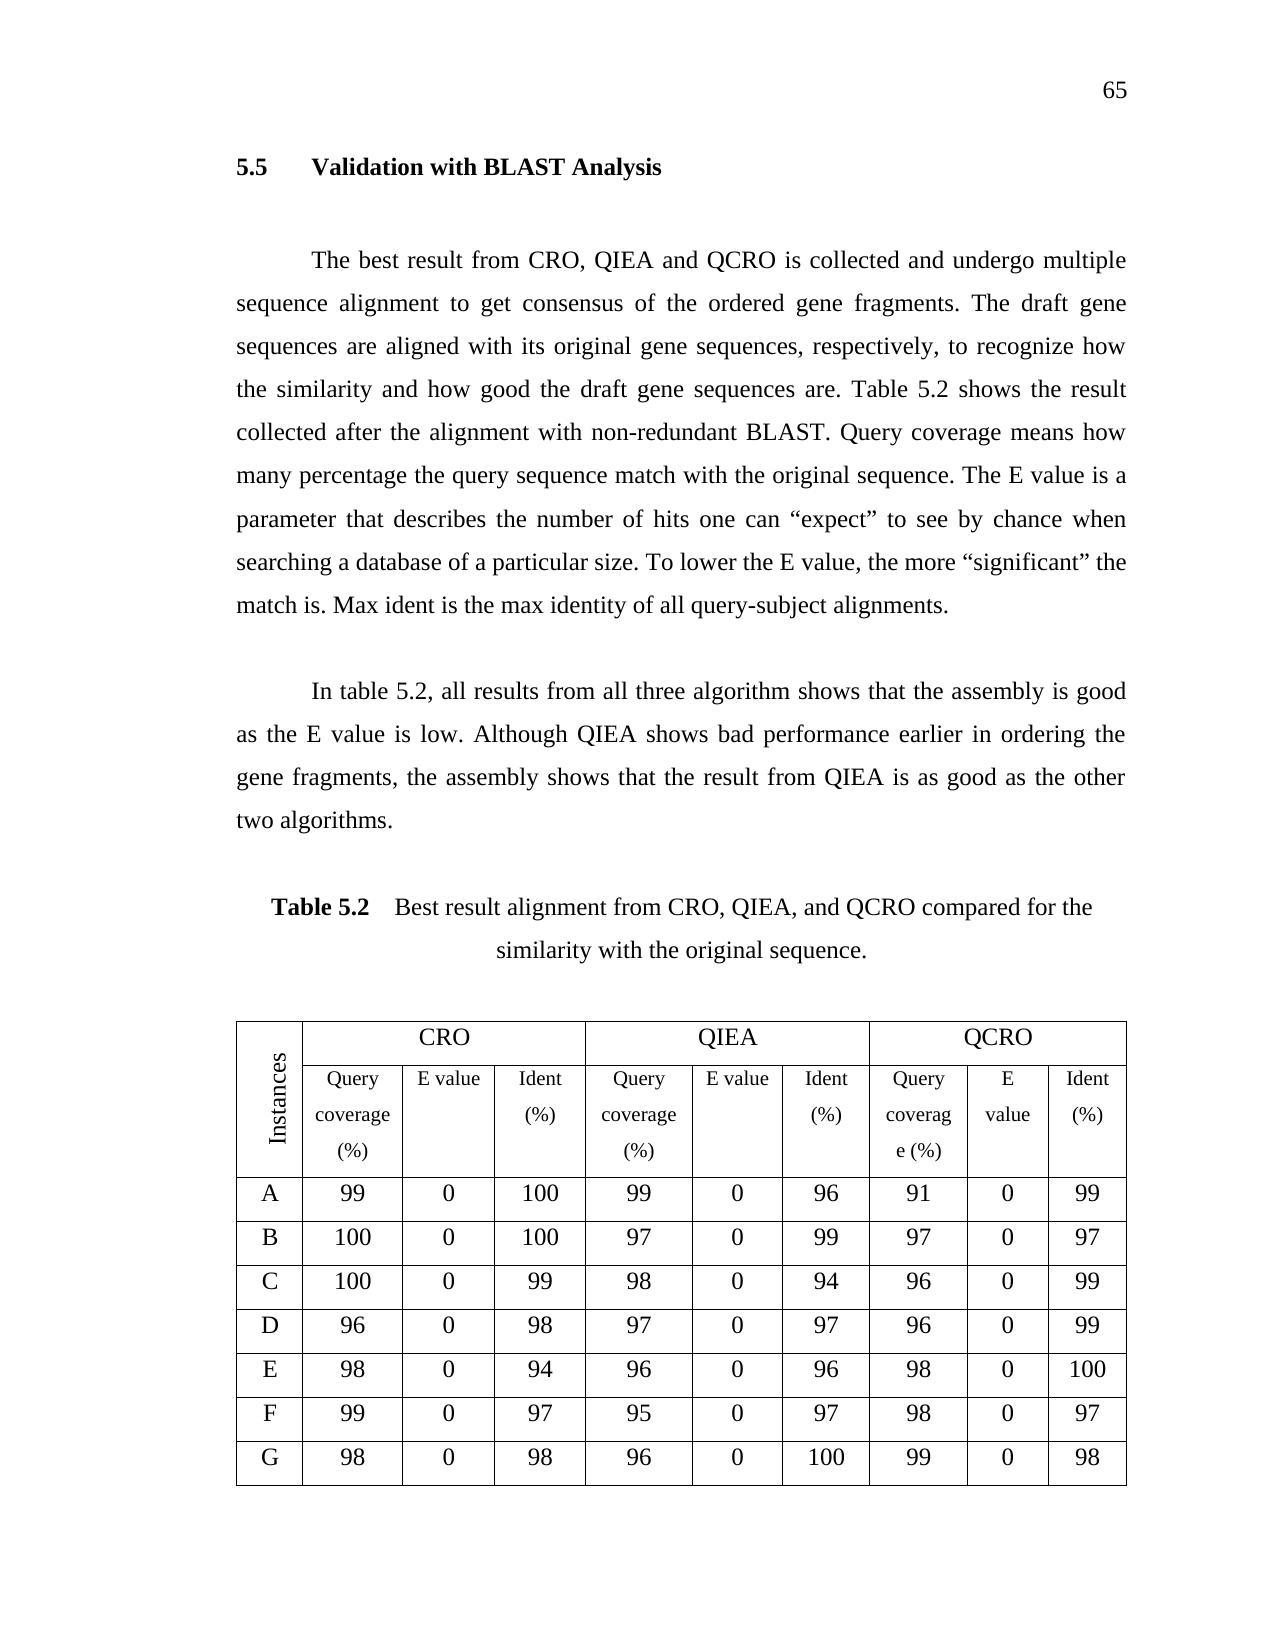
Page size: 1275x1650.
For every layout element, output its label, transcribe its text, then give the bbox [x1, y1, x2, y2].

text Validation with BLAST Analysis [236, 152, 1127, 181]
table_cell 98 [303, 1442, 402, 1485]
table_cell 96 [586, 1354, 692, 1397]
table_header Instances [237, 1022, 302, 1177]
table_cell B [237, 1222, 302, 1265]
table_cell 99 [870, 1442, 967, 1485]
table_cell 0 [403, 1354, 494, 1397]
table_cell 100 [303, 1266, 402, 1309]
table_cell 0 [693, 1354, 782, 1397]
table_cell 96 [783, 1354, 869, 1397]
table_cell 98 [586, 1266, 692, 1309]
table_cell D [237, 1310, 302, 1353]
table_cell 100 [303, 1222, 402, 1265]
table_cell E value [403, 1066, 494, 1177]
table_cell G [237, 1442, 302, 1485]
table_cell Query coverage (%) [586, 1066, 692, 1177]
table_cell 97 [1049, 1398, 1126, 1441]
table_cell Ident (%) [1049, 1066, 1126, 1177]
table_cell 99 [1049, 1178, 1126, 1221]
table_header QCRO [870, 1022, 1126, 1065]
table_cell 96 [303, 1310, 402, 1353]
table_cell 99 [495, 1266, 585, 1309]
table_cell 100 [495, 1222, 585, 1265]
table_cell A [237, 1178, 302, 1221]
text The best result from CRO, QIEA and QCRO is collected and undergo multiple sequence alignment to get consensus of the ordered gene fragments. The draft gene sequences are aligned with its original gene sequences, respectively, to recognize how the similarity and how good the draft gene sequences are. Table 5.2 shows the result collected after the alignment with non-redundant BLAST. Query coverage means how many percentage the query sequence match with the original sequence. The E value is a parameter that describes the number of hits one can “expect” to see by chance when searching a database of a particular size. To lower the E value, the more “significant” the match is. Max ident is the max identity of all query-subject alignments. [236, 245, 1127, 619]
table_cell 0 [403, 1222, 494, 1265]
text Table 5.2 Best result alignment from CRO, QIEA, and QCRO compared for the similarity with the original sequence. [236, 892, 1127, 964]
table_cell 0 [968, 1178, 1048, 1221]
table_cell 0 [968, 1398, 1048, 1441]
table_cell 0 [693, 1222, 782, 1265]
table_cell 0 [968, 1354, 1048, 1397]
table_cell 98 [870, 1354, 967, 1397]
table_cell 0 [968, 1442, 1048, 1485]
table_cell C [237, 1266, 302, 1309]
table_cell 0 [403, 1178, 494, 1221]
table_cell 0 [693, 1310, 782, 1353]
table_cell 0 [693, 1398, 782, 1441]
table_cell 0 [403, 1310, 494, 1353]
table_cell Query coverage (%) [303, 1066, 402, 1177]
table_cell 97 [586, 1222, 692, 1265]
table_cell 100 [1049, 1354, 1126, 1397]
table_cell 97 [495, 1398, 585, 1441]
table_header CRO [303, 1022, 585, 1065]
table_cell 99 [303, 1398, 402, 1441]
table_cell F [237, 1398, 302, 1441]
table_cell 0 [403, 1398, 494, 1441]
table_cell 96 [586, 1442, 692, 1485]
table_cell 96 [870, 1310, 967, 1353]
table_cell 96 [783, 1178, 869, 1221]
table_cell 95 [586, 1398, 692, 1441]
table_cell 0 [968, 1222, 1048, 1265]
table_cell E value [968, 1066, 1048, 1177]
table_cell 94 [783, 1266, 869, 1309]
table_cell 96 [870, 1266, 967, 1309]
table_cell 97 [586, 1310, 692, 1353]
table_cell 98 [495, 1310, 585, 1353]
table_cell 0 [403, 1442, 494, 1485]
table_cell 99 [1049, 1266, 1126, 1309]
table_cell 98 [870, 1398, 967, 1441]
table_cell E value [693, 1066, 782, 1177]
table_cell E [237, 1354, 302, 1397]
text In table 5.2, all results from all three algorithm shows that the assembly is good as the E value is low. Although QIEA shows bad performance earlier in ordering the gene fragments, the assembly shows that the result from QIEA is as good as the other two algorithms. [236, 676, 1127, 834]
table_cell Ident (%) [495, 1066, 585, 1177]
table_cell 97 [783, 1310, 869, 1353]
table_cell 98 [303, 1354, 402, 1397]
table_cell 97 [1049, 1222, 1126, 1265]
table_cell 0 [693, 1178, 782, 1221]
table_cell 100 [495, 1178, 585, 1221]
table_header QIEA [586, 1022, 869, 1065]
table_cell 0 [693, 1442, 782, 1485]
table_cell 94 [495, 1354, 585, 1397]
table_cell 0 [968, 1310, 1048, 1353]
table_cell Query coverage (%) [870, 1066, 967, 1177]
table_cell 0 [693, 1266, 782, 1309]
table_cell 0 [968, 1266, 1048, 1309]
table_cell 97 [870, 1222, 967, 1265]
table_cell 99 [783, 1222, 869, 1265]
table_cell 0 [403, 1266, 494, 1309]
table_cell 99 [1049, 1310, 1126, 1353]
table_cell 98 [1049, 1442, 1126, 1485]
table_cell 97 [783, 1398, 869, 1441]
table_cell 99 [303, 1178, 402, 1221]
table_cell 98 [495, 1442, 585, 1485]
table_cell 100 [783, 1442, 869, 1485]
table_cell Ident (%) [783, 1066, 869, 1177]
table_cell 99 [586, 1178, 692, 1221]
table_cell 91 [870, 1178, 967, 1221]
